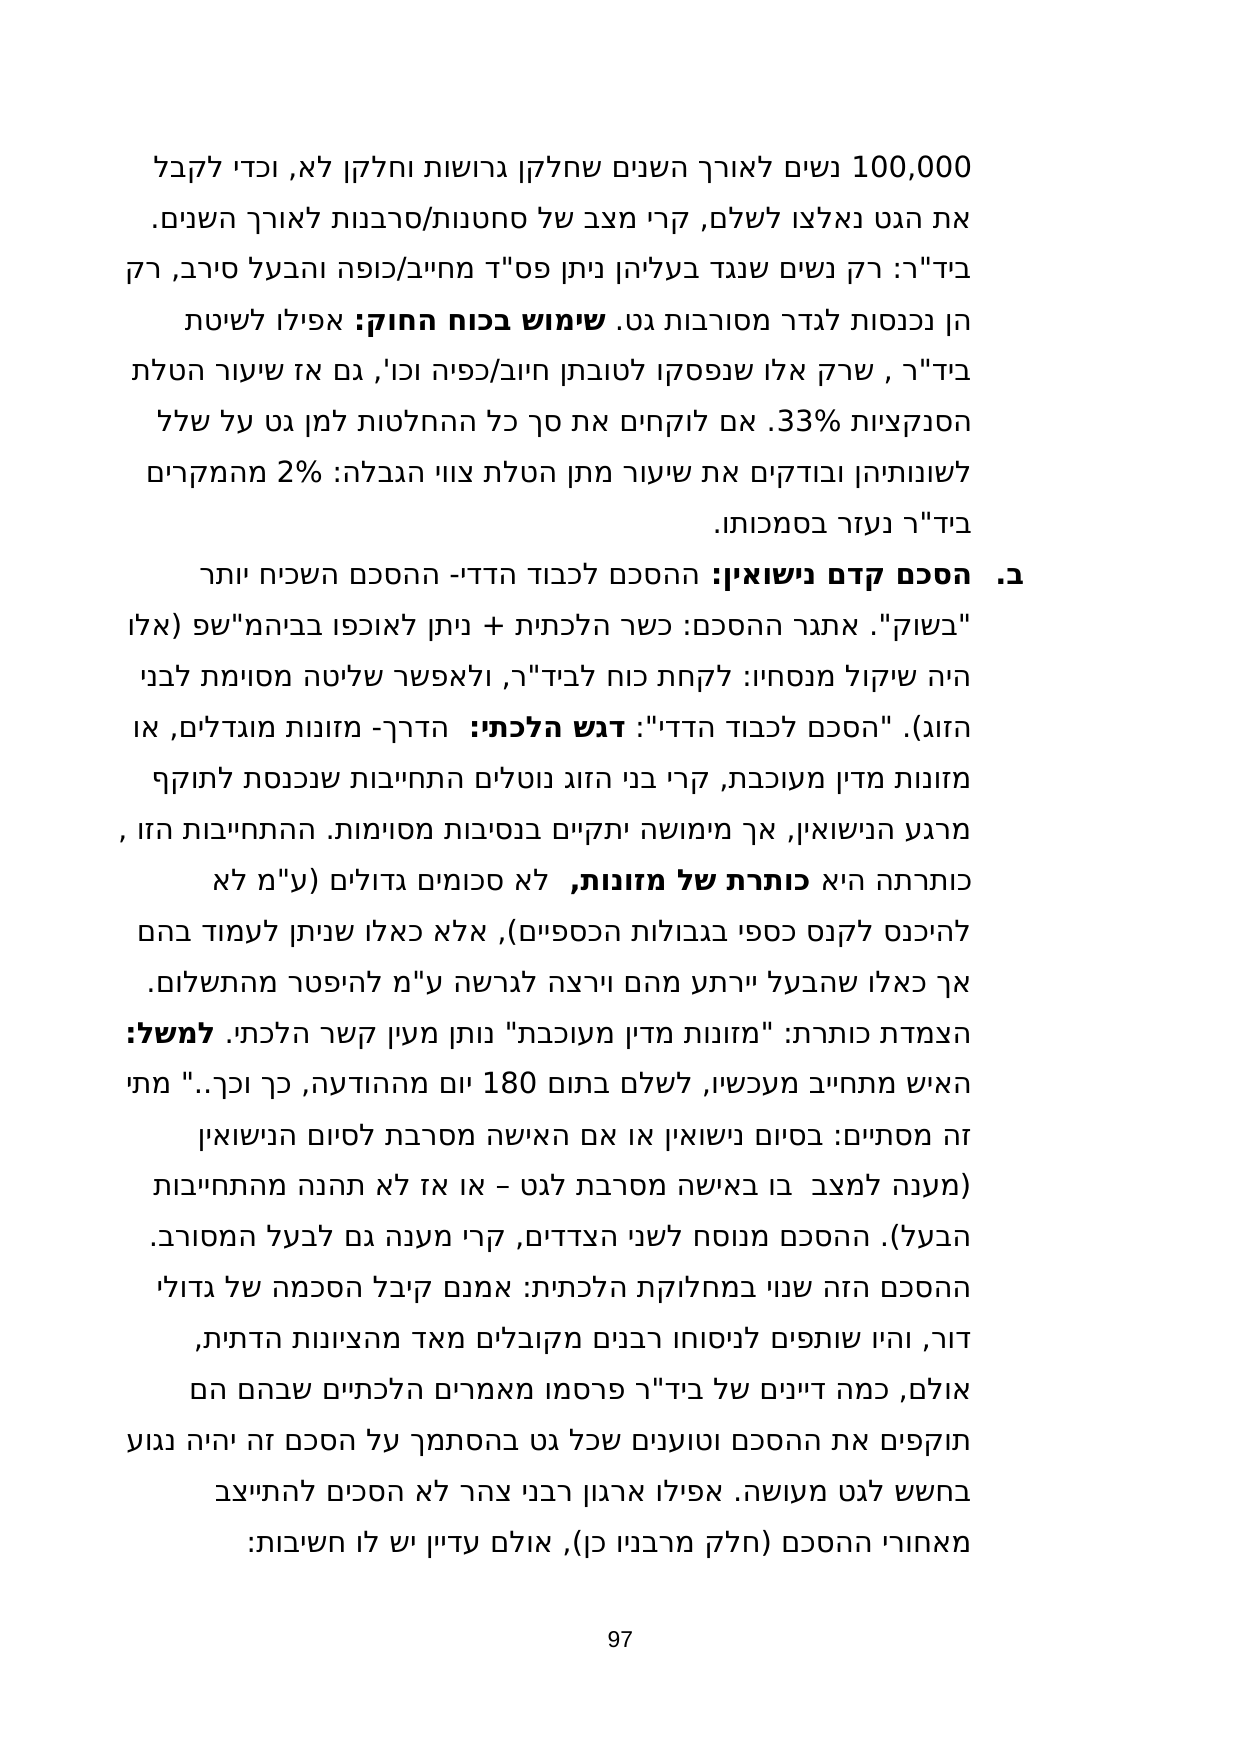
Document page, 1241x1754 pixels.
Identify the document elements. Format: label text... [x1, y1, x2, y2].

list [118, 150, 1010, 541]
list הסכם קדם נישואין: ההסכם לכבוד הדדי- ההסכם השכיח יותר "בשוק". אתגר ההסכם: כשר הלכתית + ניתן לאוכפו בביהמ"שפ (אלו היה שיקול מנסחיו: לקחת כוח לביד"ר, ולאפשר שליטה מסוימת לבני הזוג). "הסכם לכבוד הדדי": דגש הלכתי: הדרך- מזונות מוגדלים, או מזונות מדין מעוכבת, קרי בני הזוג נוטלים התחייבות שנכנסת לתוקף מרגע הנישואין, אך מימושה יתקיים בנסיבות מסוימות. ההתחייבות הזו , כותרתה היא כותרת של מזונות, לא סכומים גדולים (ע"מ לא להיכנס לקנס כספי בגבולות הכספיים), אלא כאלו שניתן לעמוד בהם אך כאלו שהבעל יירתע מהם וירצה לגרשה ע"מ להיפטר מהתשלום. הצמדת כותרת: "מזונות מדין מעוכבת" נותן מעין קשר הלכתי. למשל: האיש מתחייב מעכשיו, לשלם בתום 180 יום מההודעה, כך וכך.." מתי זה מסתיים: בסיום נישואין או אם האישה מסרבת לסיום הנישואין (מענה למצב בו באישה מסרבת לגט – או אז לא תהנה מהתחייבות הבעל). ההסכם מנוסח לשני הצדדים, קרי מענה גם לבעל המסורב. ההסכם הזה שנוי במחלוקת הלכתית: אמנם קיבל הסכמה של גדולי דור, והיו שותפים לניסוחו רבנים מקובלים מאד מהציונות הדתית, אולם, כמה דיינים של ביד"ר פרסמו מאמרים הלכתיים שבהם הם תוקפים את ההסכם וטוענים שכל גט בהסתמך על הסכם זה יהיה נגוע בחשש לגט מעושה. אפילו ארגון רבני צהר לא הסכים להתייצב מאחורי ההסכם (חלק מרבניו כן), אולם עדיין יש לו חשיבות: [118, 557, 1010, 1559]
